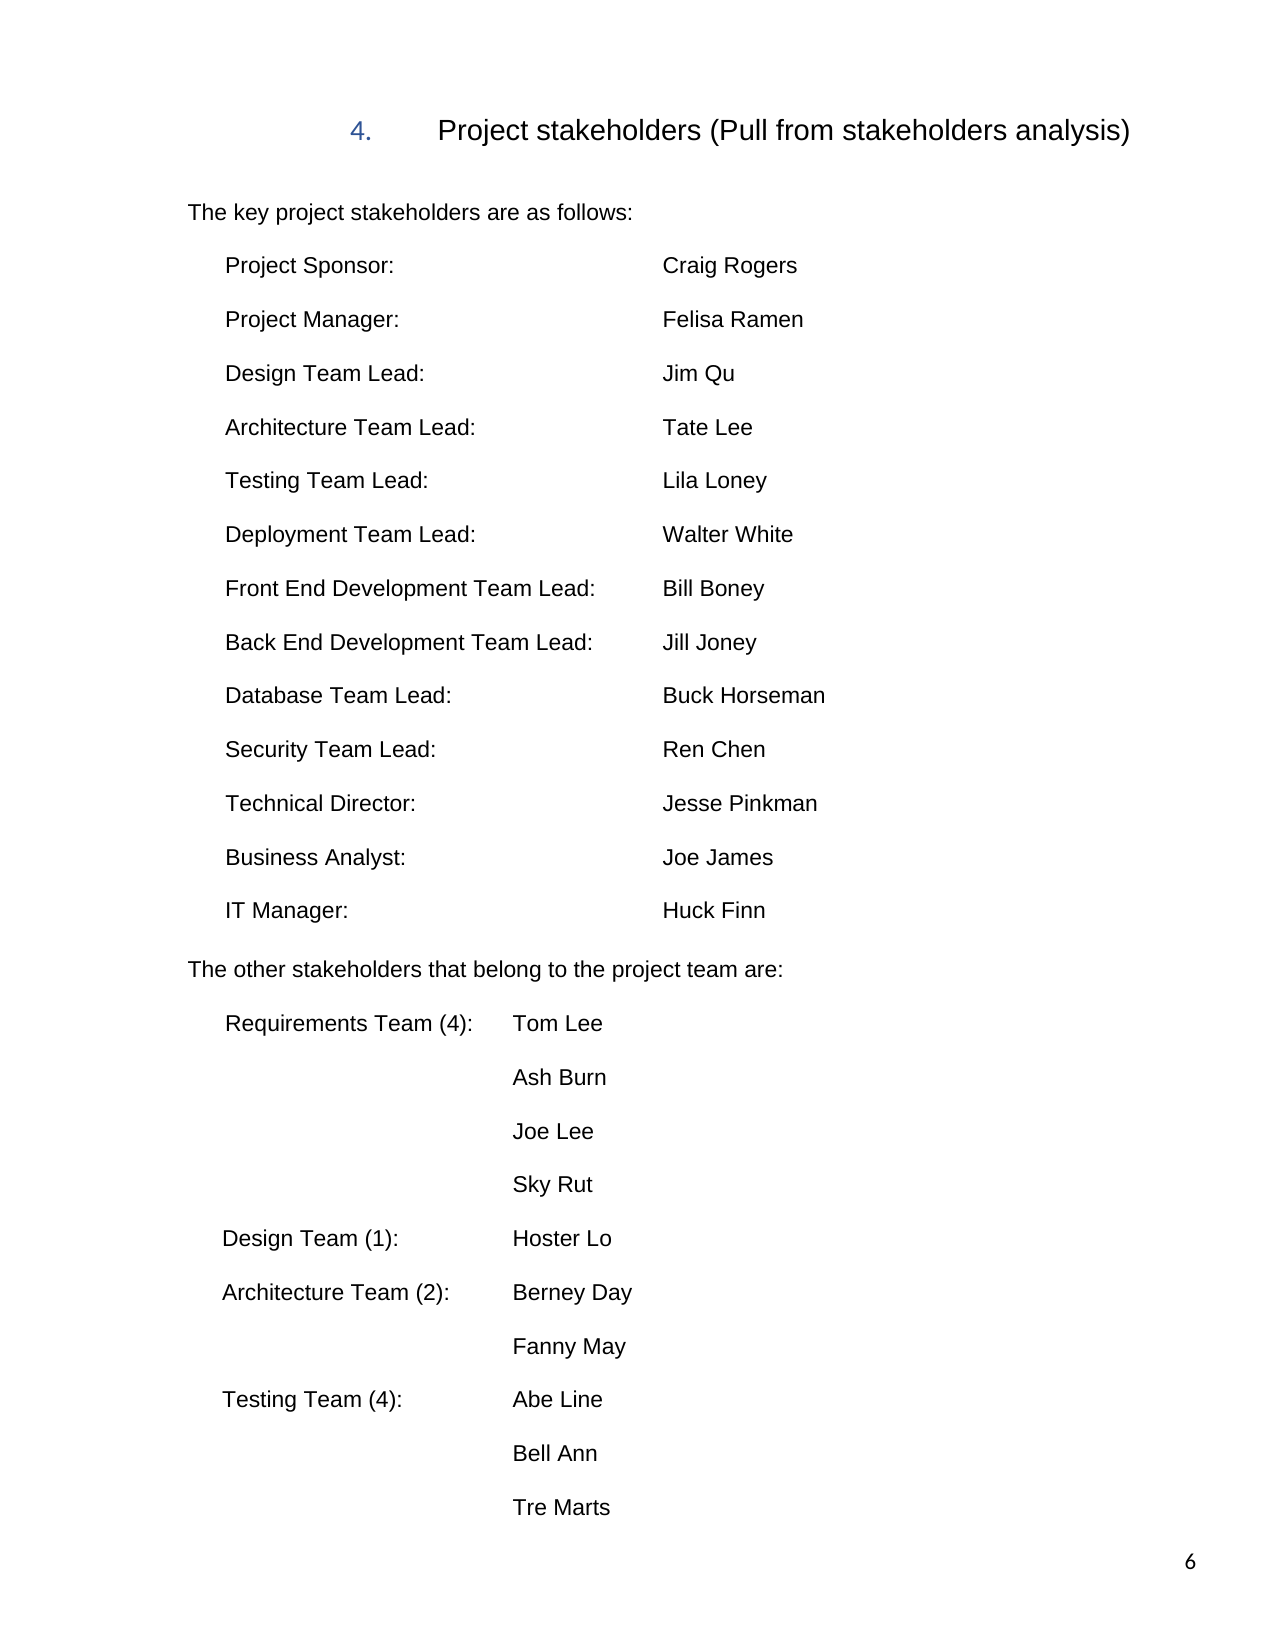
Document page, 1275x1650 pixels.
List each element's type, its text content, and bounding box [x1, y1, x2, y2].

text Security Team Lead: Ren Chen [187, 736, 1197, 763]
text Database Team Lead: Buck Horseman [187, 682, 1197, 709]
text Bell Ann [300, 1440, 1113, 1467]
text Back End Development Team Lead: Jill Joney [187, 629, 1197, 655]
text The key project stakeholders are as follows: [187, 199, 1197, 225]
text Deployment Team Lead: Walter White [187, 521, 1197, 548]
text Ash Burn [300, 1064, 1113, 1090]
text Testing Team (4): Abe Line [222, 1386, 1113, 1413]
text IT Manager: Huck Finn [184, 897, 1196, 924]
text Technical Director: Jesse Pinkman [184, 790, 1047, 816]
text The other stakeholders that belong to the project team are: [187, 956, 794, 983]
text Requirements Team (4): Tom Lee [187, 1010, 794, 1037]
text Tre Marts [300, 1494, 1113, 1520]
text Architecture Team Lead: Tate Lee [187, 414, 1197, 440]
text Testing Team Lead: Lila Loney [187, 467, 1197, 494]
text Design Team (1): Hoster Lo [222, 1225, 1113, 1252]
text Project Manager: Felisa Ramen [187, 306, 1197, 333]
text Sky Rut [300, 1171, 1113, 1198]
subtitle Project stakeholders (Pull from stakeholders analysis) [225, 112, 1196, 148]
text Design Team Lead: Jim Qu [187, 360, 1197, 386]
text Architecture Team (2): Berney Day [222, 1279, 1113, 1305]
text Business Analyst: Joe James [184, 844, 1132, 870]
text Fanny May [222, 1333, 1113, 1359]
text Front End Development Team Lead: Bill Boney [187, 575, 1197, 601]
text Project Sponsor: Craig Rogers [187, 252, 1197, 279]
text Joe Lee [300, 1118, 1113, 1144]
